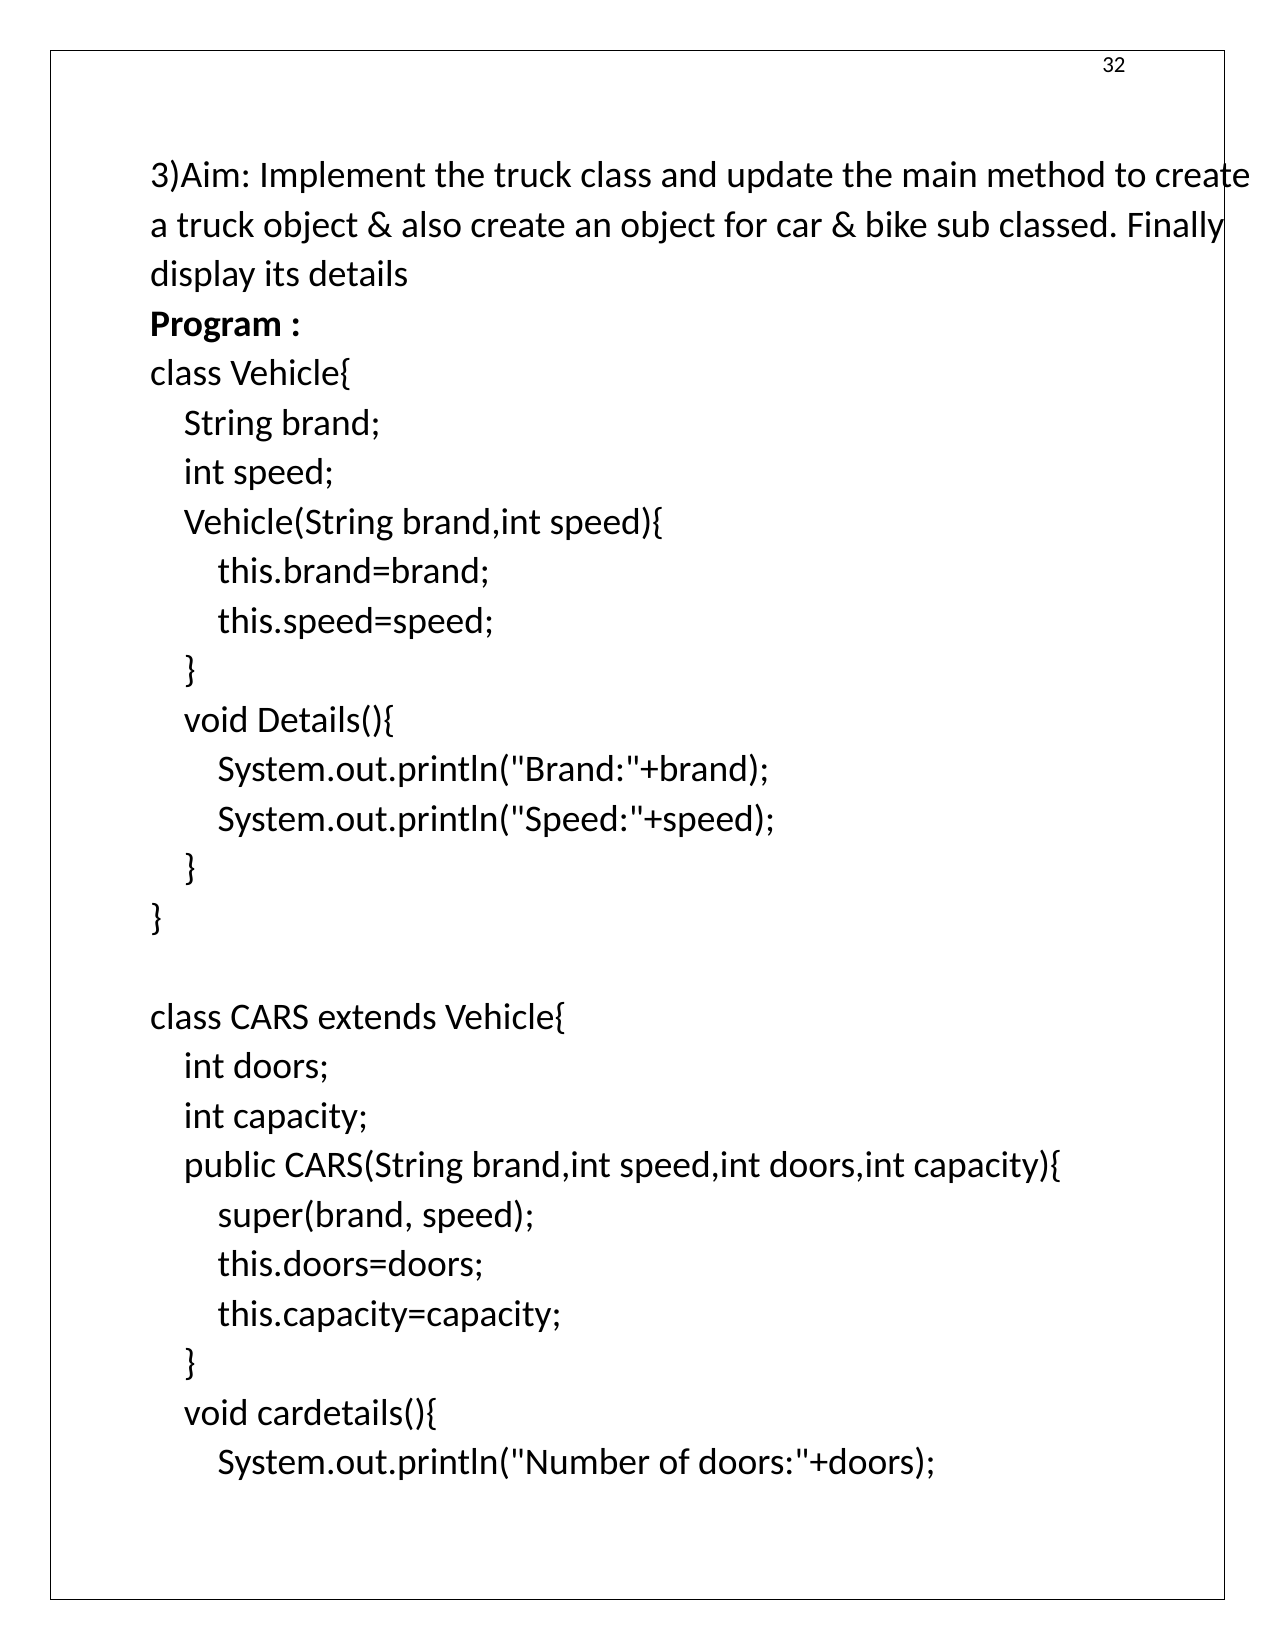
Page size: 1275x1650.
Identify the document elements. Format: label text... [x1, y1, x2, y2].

text class Vehicle{ [150, 349, 1275, 395]
text System.out.println("Brand:"+brand); [150, 745, 1275, 791]
text System.out.println("Speed:"+speed); [150, 795, 1275, 841]
text this.capacity=capacity; [150, 1289, 1275, 1335]
text super(brand, speed); [150, 1191, 1275, 1236]
text Vehicle(String brand,int speed){ [150, 498, 1275, 544]
text String brand; [150, 399, 1275, 445]
text public CARS(String brand,int speed,int doors,int capacity){ [150, 1141, 1275, 1187]
text int doors; [150, 1042, 1275, 1088]
text } [150, 844, 1275, 890]
text this.brand=brand; [150, 547, 1275, 593]
text void Details(){ [150, 696, 1275, 742]
text 3)Aim: Implement the truck class and update the main method to create a truck object & also create an object for car & bike sub classed. Finally display its details [150, 151, 1275, 296]
text int capacity; [150, 1092, 1275, 1137]
text } [150, 646, 1275, 692]
text } [150, 894, 1275, 939]
text void cardetails(){ [150, 1388, 1275, 1434]
text int speed; [150, 448, 1275, 494]
text } [150, 1339, 1275, 1385]
text Program : [150, 300, 1275, 346]
text class CARS extends Vehicle{ [150, 993, 1275, 1038]
text this.speed=speed; [150, 597, 1275, 643]
text this.doors=doors; [150, 1240, 1275, 1286]
text System.out.println("Number of doors:"+doors); [150, 1438, 1275, 1484]
